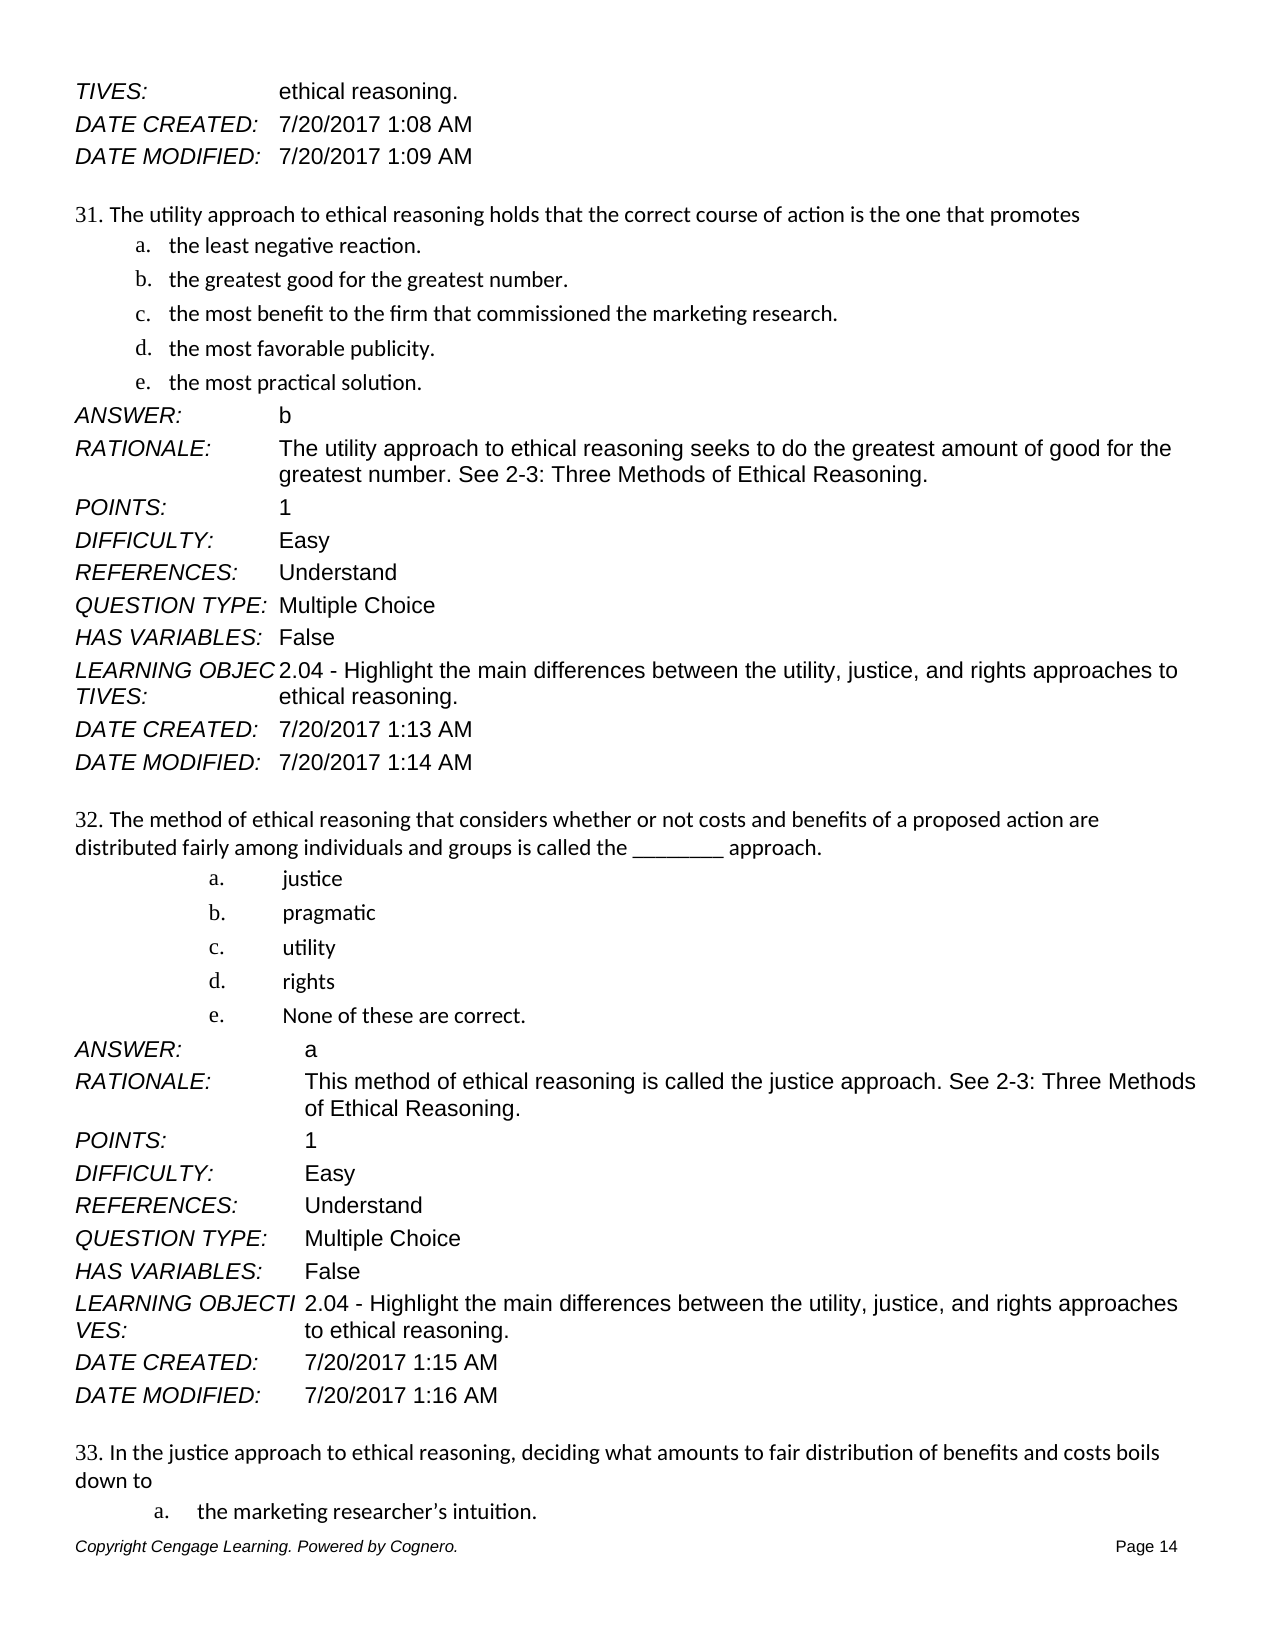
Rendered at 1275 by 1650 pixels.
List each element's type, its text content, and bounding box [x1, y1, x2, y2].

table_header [75, 1438, 1200, 1529]
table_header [75, 75, 1200, 173]
table_header 32. The method of ethical reasoning that considers whether or not costs and benefits of a proposed action are distributed fairly among individuals and groups is called the ________ approach. [75, 805, 1200, 1411]
table_header 31. The utility approach to ethical reasoning holds that the correct course of action is the one that promotes [75, 200, 1200, 778]
